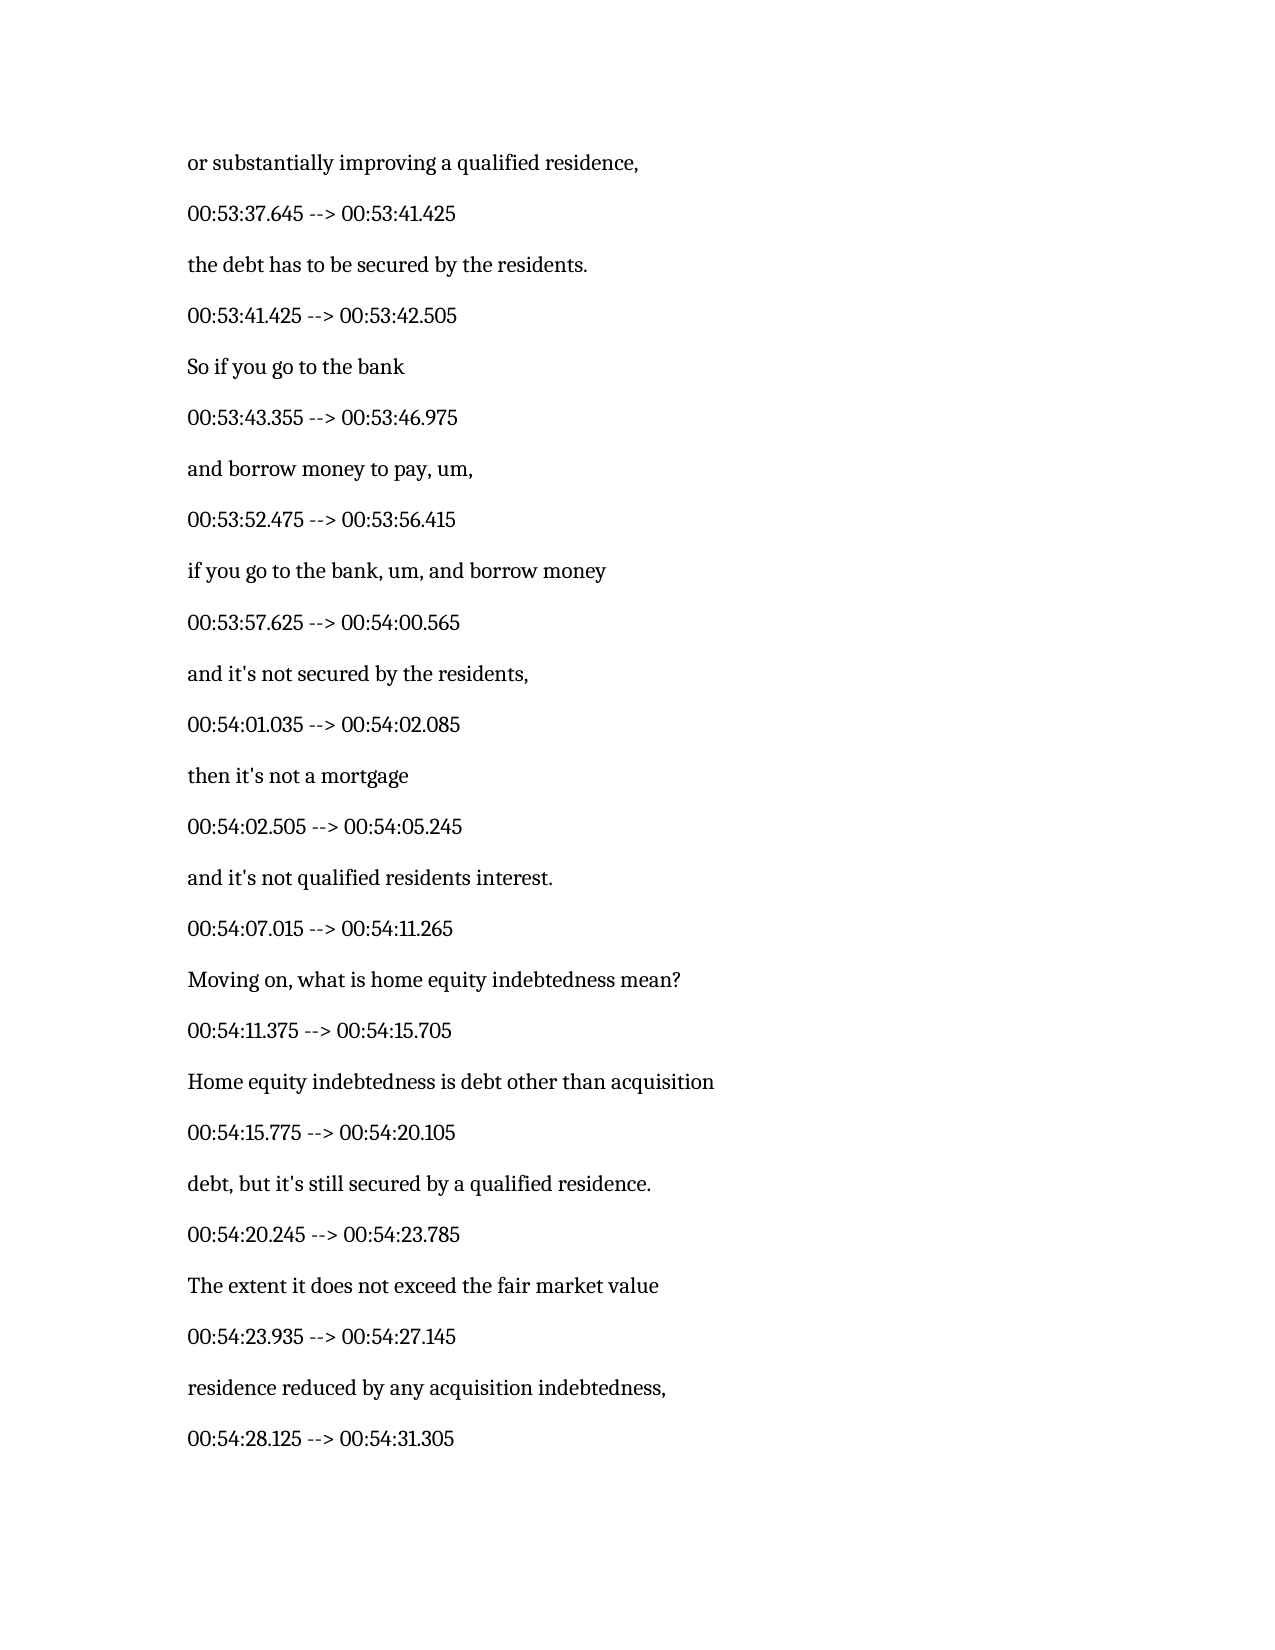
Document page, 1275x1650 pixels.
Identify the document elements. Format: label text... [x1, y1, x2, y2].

text 00:54:15.775 --> 00:54:20.105 [187, 1120, 1087, 1146]
text if you go to the bank, um, and borrow money [187, 558, 1087, 585]
text 00:54:23.935 --> 00:54:27.145 [187, 1324, 1087, 1350]
text 00:53:43.355 --> 00:53:46.975 [187, 405, 1087, 432]
text and it's not secured by the residents, [187, 660, 1087, 687]
text and borrow money to pay, um, [187, 456, 1087, 483]
text and it's not qualified residents interest. [187, 864, 1087, 891]
text the debt has to be secured by the residents. [187, 252, 1087, 278]
text 00:54:11.375 --> 00:54:15.705 [187, 1018, 1087, 1044]
text 00:53:52.475 --> 00:53:56.415 [187, 507, 1087, 534]
text 00:53:37.645 --> 00:53:41.425 [187, 201, 1087, 227]
text 00:54:02.505 --> 00:54:05.245 [187, 813, 1087, 840]
text Moving on, what is home equity indebtedness mean? [187, 967, 1087, 993]
text So if you go to the bank [187, 354, 1087, 381]
text 00:54:20.245 --> 00:54:23.785 [187, 1222, 1087, 1248]
text then it's not a mortgage [187, 762, 1087, 789]
text debt, but it's still secured by a qualified residence. [187, 1171, 1087, 1197]
text residence reduced by any acquisition indebtedness, [187, 1375, 1087, 1401]
text 00:54:07.015 --> 00:54:11.265 [187, 916, 1087, 942]
text Home equity indebtedness is debt other than acquisition [187, 1069, 1087, 1095]
text The extent it does not exceed the fair market value [187, 1273, 1087, 1299]
text or substantially improving a qualified residence, [187, 150, 1087, 176]
text 00:53:41.425 --> 00:53:42.505 [187, 303, 1087, 329]
text 00:54:28.125 --> 00:54:31.305 [187, 1426, 1087, 1452]
text 00:53:57.625 --> 00:54:00.565 [187, 609, 1087, 636]
text 00:54:01.035 --> 00:54:02.085 [187, 711, 1087, 738]
